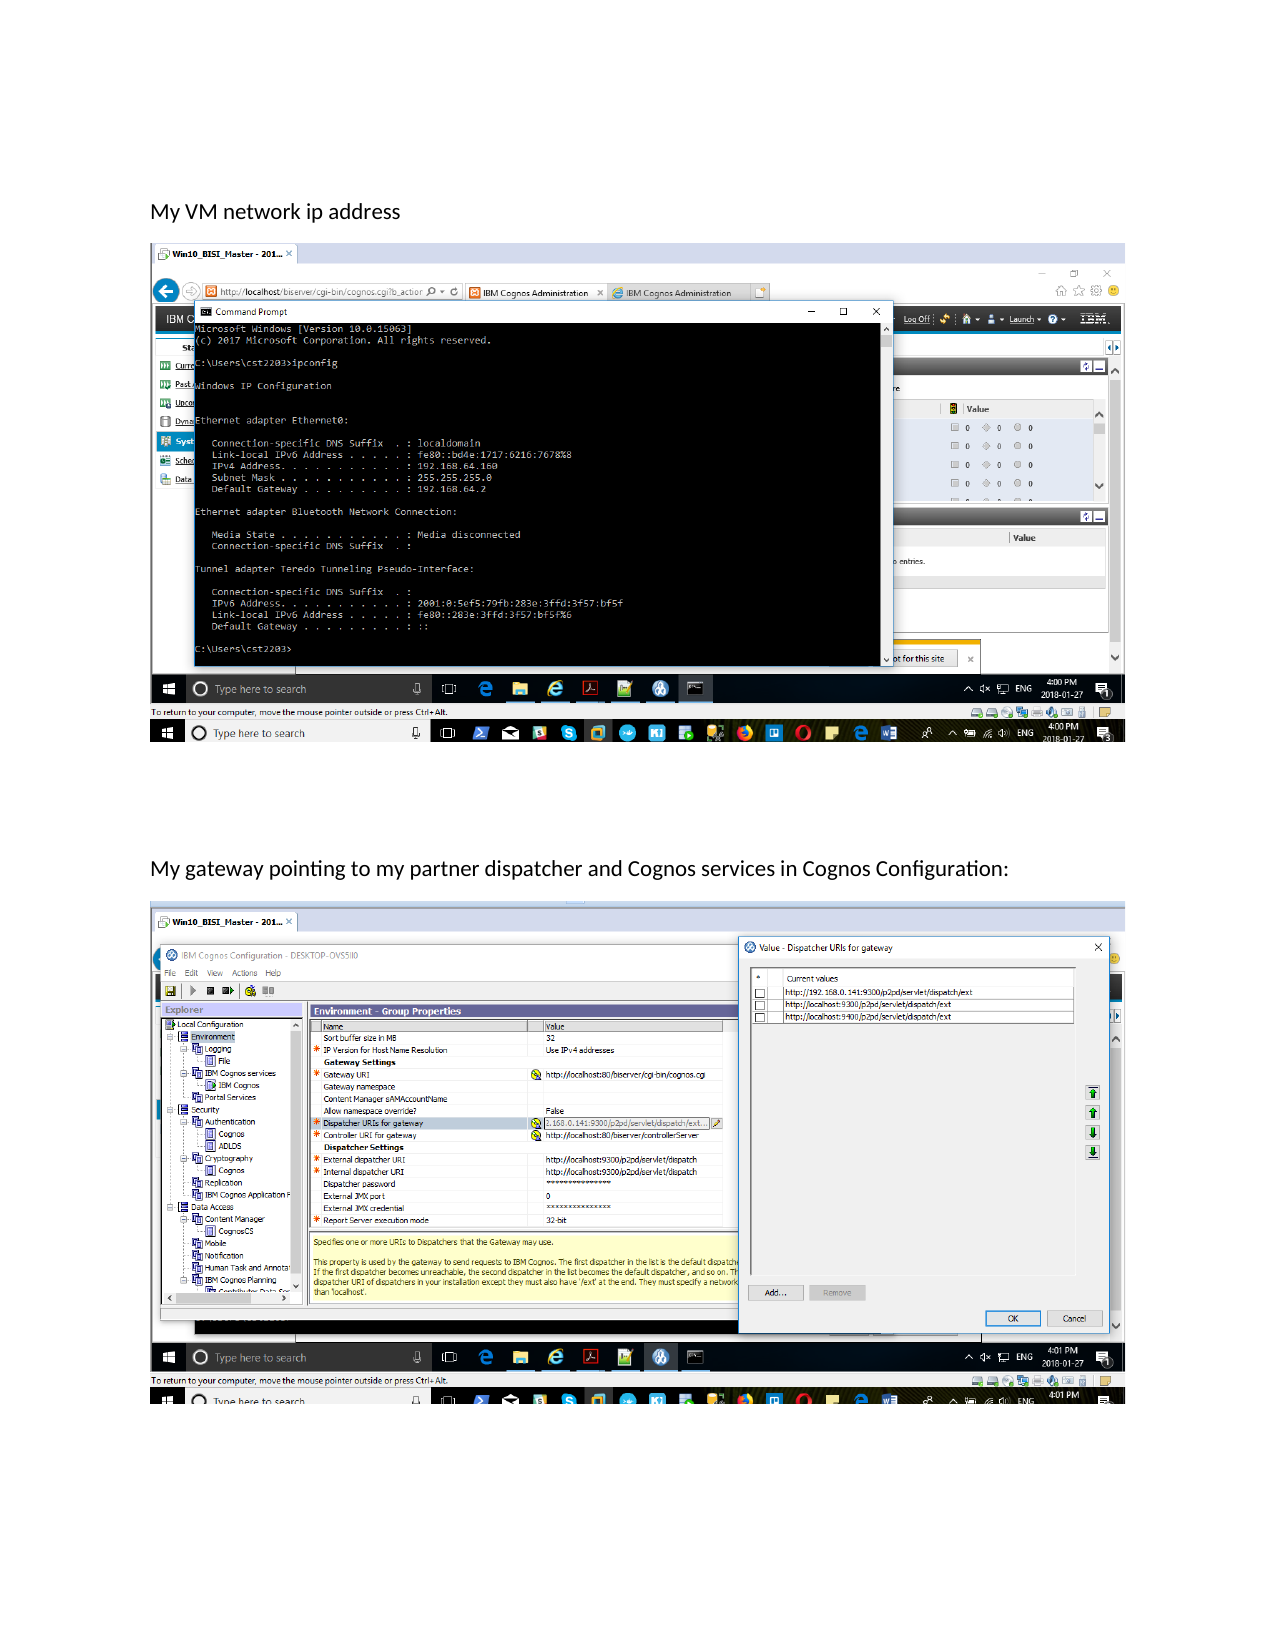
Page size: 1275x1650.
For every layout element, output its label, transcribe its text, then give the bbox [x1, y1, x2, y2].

text My gateway pointing to my partner dispatcher and Cognos services in Cognos Configuration: [150, 854, 1125, 883]
picture [150, 243, 1125, 742]
text My VM network ip address [150, 197, 1125, 225]
picture [150, 901, 1125, 1404]
